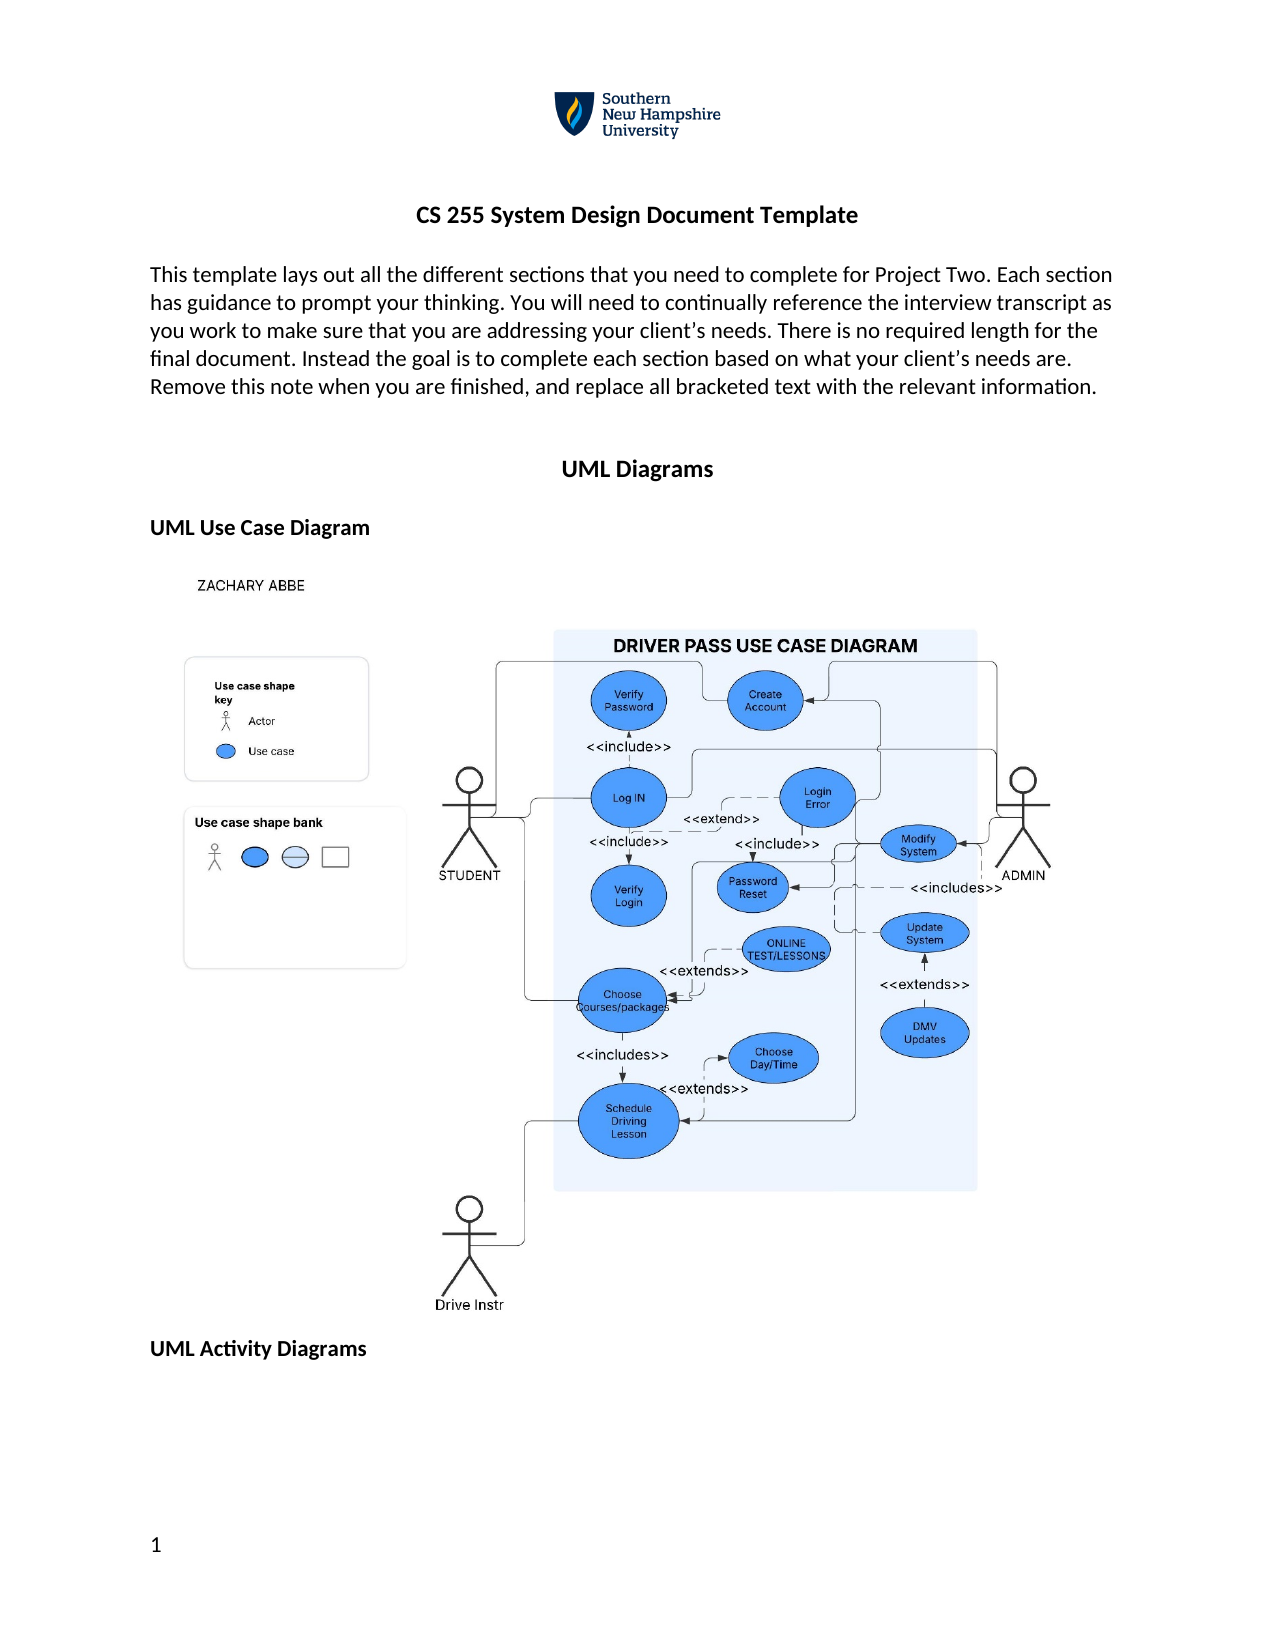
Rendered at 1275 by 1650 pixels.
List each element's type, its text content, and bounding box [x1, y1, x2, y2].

subtitle UML Use Case Diagram [150, 513, 1125, 541]
subtitle UML Diagrams [150, 453, 1125, 483]
subtitle CS 255 System Design Document Template [150, 199, 1125, 229]
text This template lays out all the different sections that you need to complete for Project Two. Each section has guidance to prompt your thinking. You will need to continually reference the interview transcript as you work to make sure that you are addressing your client’s needs. There is no required length for the final document. Instead the goal is to complete each section based on what your client’s needs are. Remove this note when you are finished, and replace all bracketed text with the relevant information. [150, 260, 1125, 400]
picture [150, 541, 1125, 1335]
picture [546, 75, 729, 154]
subtitle UML Activity Diagrams [150, 1335, 1125, 1362]
